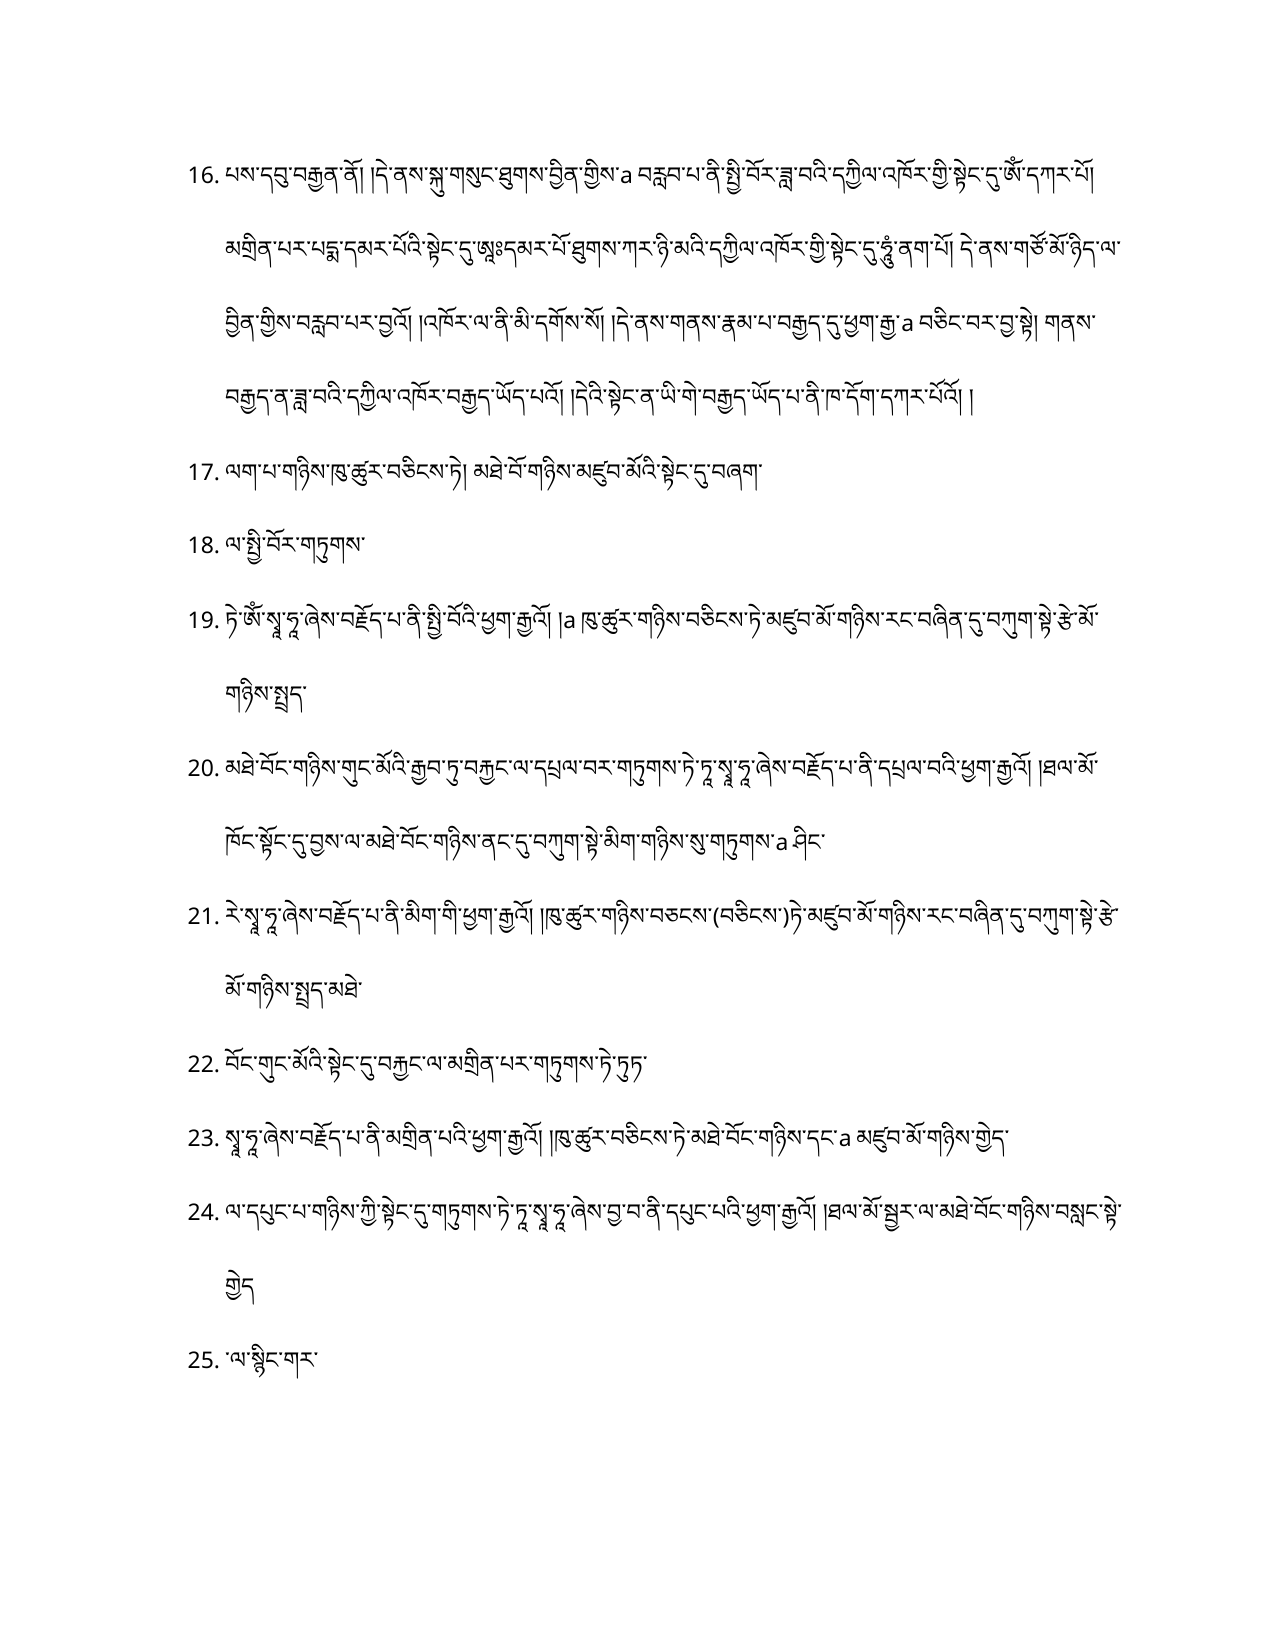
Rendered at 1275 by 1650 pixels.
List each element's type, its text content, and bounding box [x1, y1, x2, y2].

list ལ་སྤྱི་བོར་གཏུགས་ [187, 520, 1125, 585]
list བོང་གུང་མོའི་སྟེང་དུ་བརྐྱང་ལ་མགྲིན་པར་གཏུགས་ཏེ་ཏུཏ་ [187, 1039, 1125, 1103]
list སྭཱ་ཧཱ་ཞེས་བརྗོད་པ་ནི་མགྲིན་པའི་ཕྱག་རྒྱའོ། །ཁུ་ཚུར་བཅིངས་ཏེ་མཐེ་བོང་གཉིས་དང་aམཛུབ་མོ་གཉིས་གྱེད་ [187, 1113, 1125, 1177]
list རེ་སྭཱ་ཧཱ་ཞེས་བརྗོད་པ་ནི་མིག་གི་ཕྱག་རྒྱའོ། །ཁུ་ཚུར་གཉིས་བཅངས་(བཅིངས་)ཏེ་མཛུབ་མོ་གཉིས་རང་བཞིན་དུ་བཀུག་སྟེ་རྩེ་མོ་གཉིས་སྤྲད་མཐེ་ [187, 891, 1125, 1029]
list ལ་དཔུང་པ་གཉིས་ཀྱི་སྟེང་དུ་གཏུགས་ཏེ་ཏཱ་སྭཱ་ཧཱ་ཞེས་བྱ་བ་ནི་དཔུང་པའི་ཕྱག་རྒྱའོ། །ཐལ་མོ་སྦྱར་ལ་མཐེ་བོང་གཉིས་བསླང་སྟེ་གྱེད [187, 1187, 1125, 1325]
list ཏེ་ཨོཾ་སྭཱ་ཧཱ་ཞེས་བརྗོད་པ་ནི་སྤྱི་བོའི་ཕྱག་རྒྱའོ། །aཁུ་ཚུར་གཉིས་བཅིངས་ཏེ་མཛུབ་མོ་གཉིས་རང་བཞིན་དུ་བཀུག་སྟེ་རྩེ་མོ་གཉིས་སྤྲད་ [187, 594, 1125, 733]
list པས་དབུ་བརྒྱན་ནོ། །དེ་ནས་སྐུ་གསུང་ཐུགས་བྱིན་གྱིས་aབརླབ་པ་ནི་སྤྱི་བོར་ཟླ་བའི་དཀྱིལ་འཁོར་གྱི་སྟེང་དུ་ཨོཾ་དཀར་པོ། མགྲིན་པར་པདྨ་དམར་པོའི་སྟེང་དུ་ཨཱཿདམར་པོ་ཐུགས་ཀར་ཉི་མའི་དཀྱིལ་འཁོར་གྱི་སྟེང་དུ་ཧཱུཾ་ནག་པོ། དེ་ནས་གཙོ་མོ་ཉིད་ལ་བྱིན་གྱིས་བརླབ་པར་བྱའོ། །འཁོར་ལ་ནི་མི་དགོས་སོ། །དེ་ནས་གནས་རྣམ་པ་བརྒྱད་དུ་ཕྱག་རྒྱ་aབཅིང་བར་བྱ་སྟེ། གནས་བརྒྱད་ན་ཟླ་བའི་དཀྱིལ་འཁོར་བརྒྱད་ཡོད་པའོ། །དེའི་སྟེང་ན་ཡི་གེ་བརྒྱད་ཡོད་པ་ནི་ཁ་དོག་དཀར་པོའོ། ། [187, 150, 1125, 437]
list ་ལ་སྙིང་གར་ [187, 1335, 1125, 1399]
list མཐེ་བོང་གཉིས་གུང་མོའི་རྒྱབ་ཏུ་བརྐྱང་ལ་དཔྲལ་བར་གཏུགས་ཏེ་ཏཱ་སྭཱ་ཧཱ་ཞེས་བརྗོད་པ་ནི་དཔྲལ་བའི་ཕྱག་རྒྱའོ། །ཐལ་མོ་ཁོང་སྟོང་དུ་བྱས་ལ་མཐེ་བོང་གཉིས་ནང་དུ་བཀུག་སྟེ་མིག་གཉིས་སུ་གཏུགས་aཤིང་ [187, 742, 1125, 881]
list ལག་པ་གཉིས་ཁུ་ཚུར་བཅིངས་ཏེ། མཐེ་བོ་གཉིས་མཛུབ་མོའི་སྟེང་དུ་བཞག་ [187, 446, 1125, 511]
